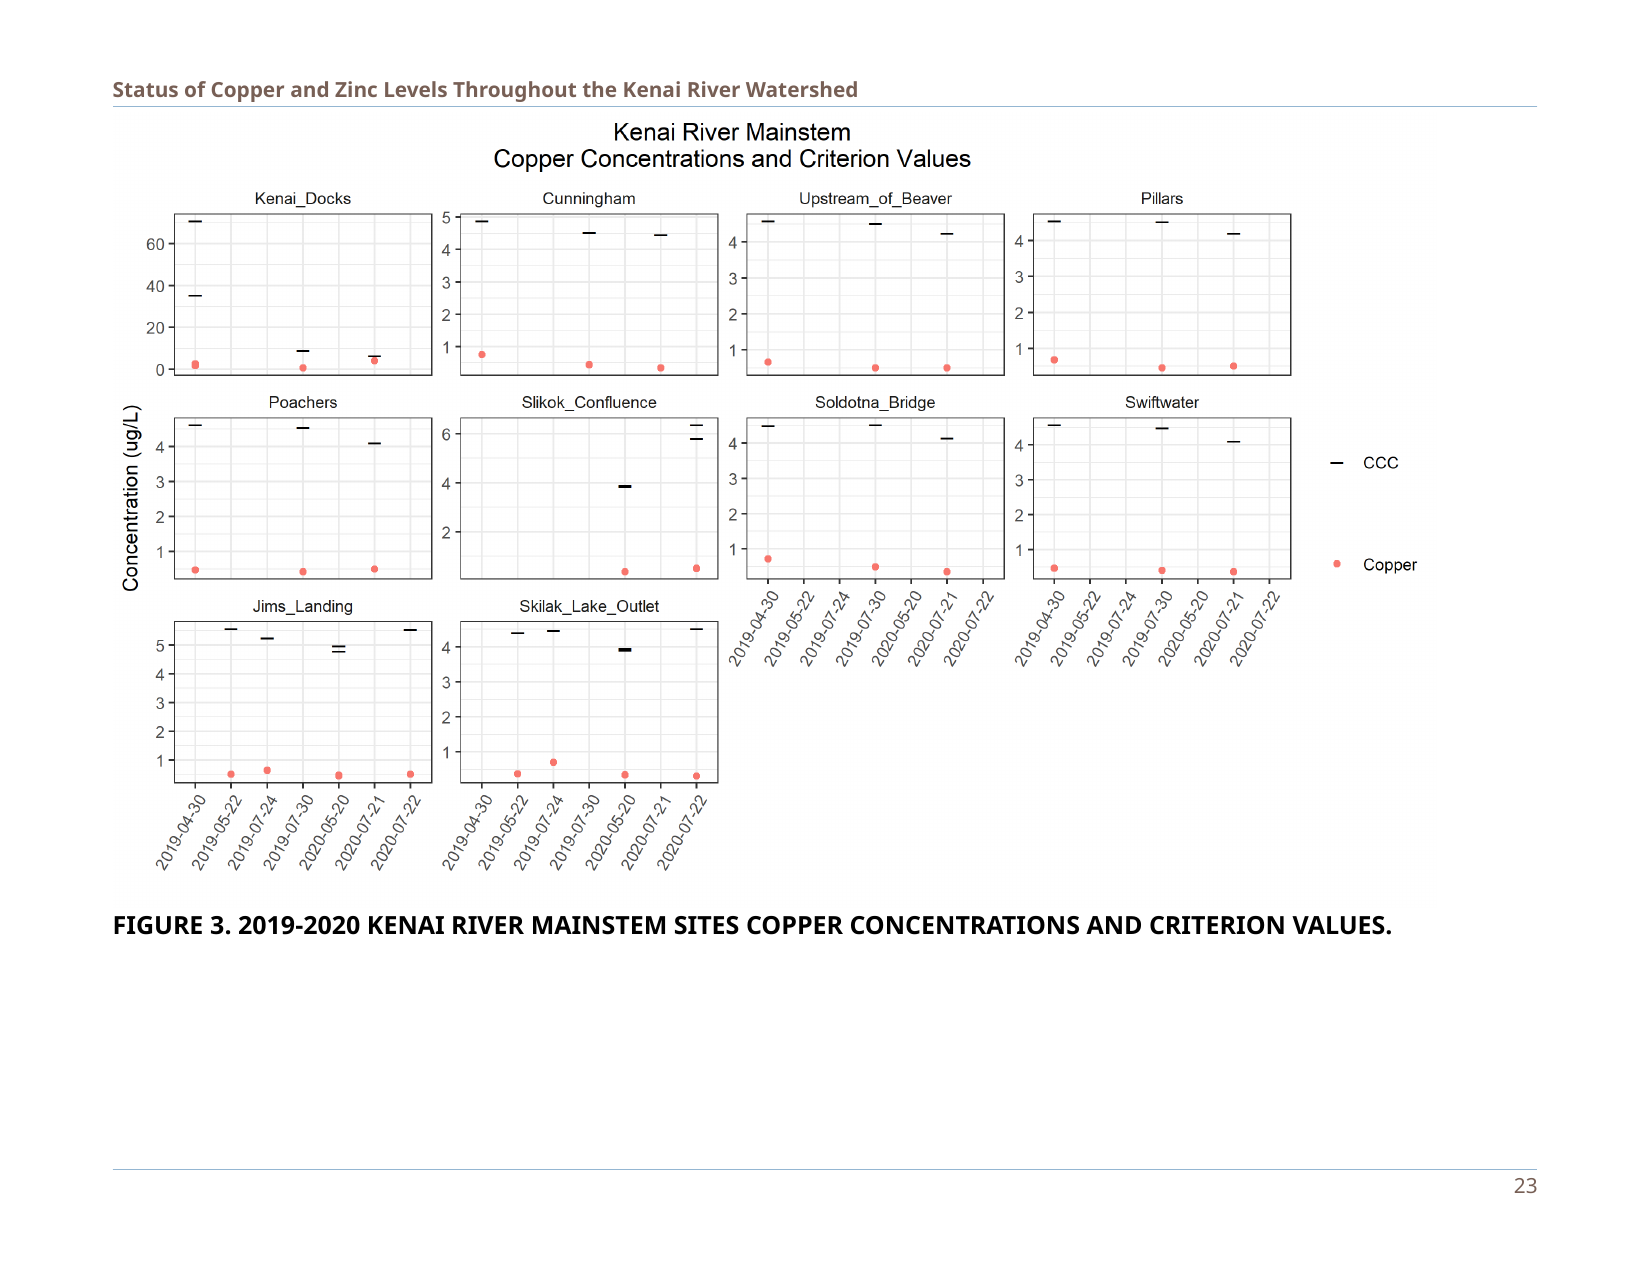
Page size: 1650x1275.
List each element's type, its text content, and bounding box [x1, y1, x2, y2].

picture [112, 112, 1437, 908]
text Figure 3. 2019-2020 Kenai River mainstem sites copper concentrations and criterion values. [112, 907, 1537, 942]
